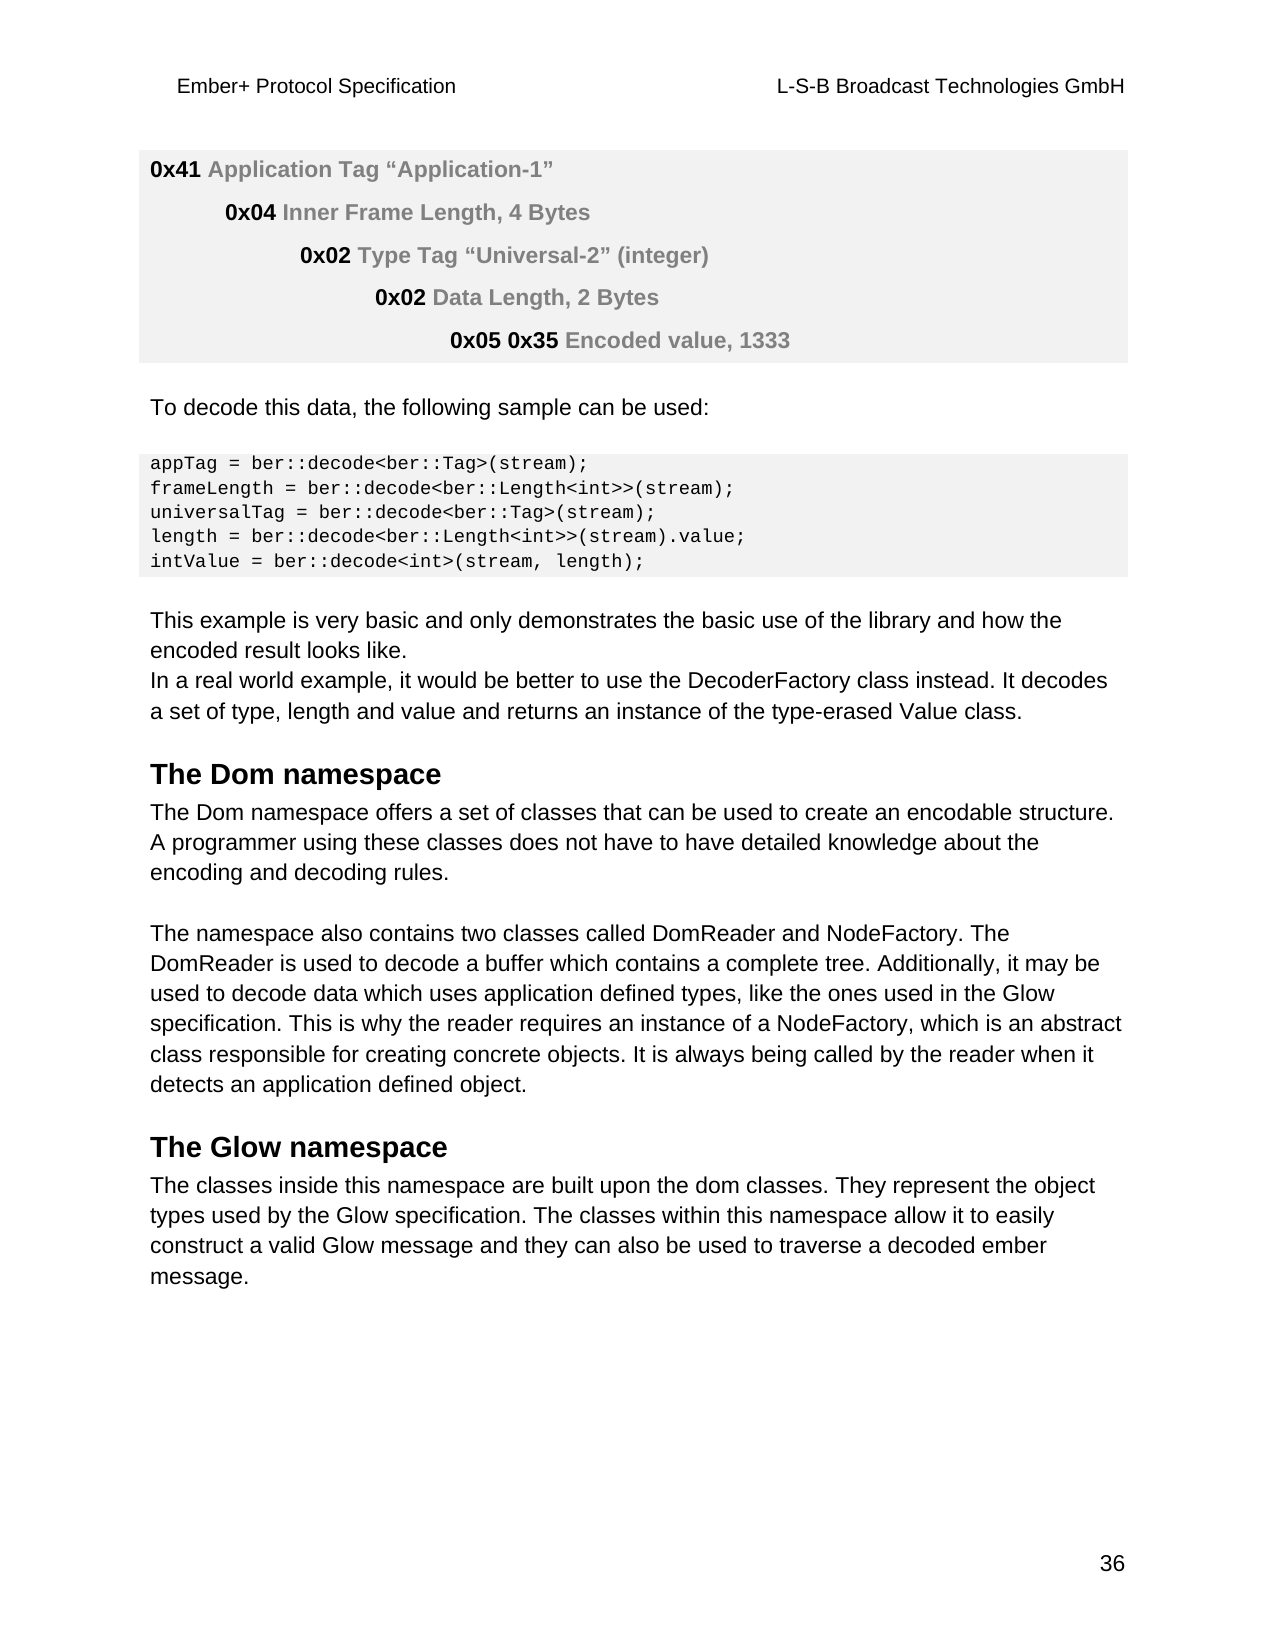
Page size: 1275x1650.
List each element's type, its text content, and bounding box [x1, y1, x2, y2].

text The namespace also contains two classes called DomReader and NodeFactory. The DomReader is used to decode a buffer which contains a complete tree. Additionally, it may be used to decode data which uses application defined types, like the ones used in the Glow specification. This is why the reader requires an instance of a NodeFactory, which is an abstract class responsible for creating concrete objects. It is always being called by the reader when it detects an application defined object. [150, 920, 1125, 1097]
text The Dom namespace offers a set of classes that can be used to create an encodable structure. A programmer using these classes does not have to have detailed knowledge about the encoding and decoding rules. [150, 799, 1125, 886]
subtitle The Dom namespace [150, 757, 1125, 791]
table_cell 0x04 Inner Frame Length, 4 Bytes [139, 193, 1128, 235]
table_header 0x41 Application Tag “Application-1” [139, 150, 1128, 193]
text This example is very basic and only demonstrates the basic use of the library and how the encoded result looks like. [150, 607, 1125, 663]
text To decode this data, the following sample can be used: [150, 394, 1125, 420]
table_header appTag = ber::decode<ber::Tag>(stream); frameLength = ber::decode<ber::Length<int>>(stream); universalTag = ber::decode<ber::Tag>(stream); length = ber::decode<ber::Length<int>>(stream).value; intValue = ber::decode<int>(stream, length); [139, 454, 1128, 577]
table_cell 0x02 Data Length, 2 Bytes [139, 278, 1128, 321]
table_cell 0x02 Type Tag “Universal-2” (integer) [139, 235, 1128, 278]
subtitle The Glow namespace [150, 1130, 1125, 1164]
text In a real world example, it would be better to use the DecoderFactory class instead. It decodes a set of type, length and value and returns an instance of the type-erased Value class. [150, 667, 1125, 724]
text The classes inside this namespace are built upon the dom classes. They represent the object types used by the Glow specification. The classes within this namespace allow it to easily construct a valid Glow message and they can also be used to traverse a decoded ember message. [150, 1172, 1125, 1289]
table_cell 0x05 0x35 Encoded value, 1333 [139, 321, 1128, 363]
